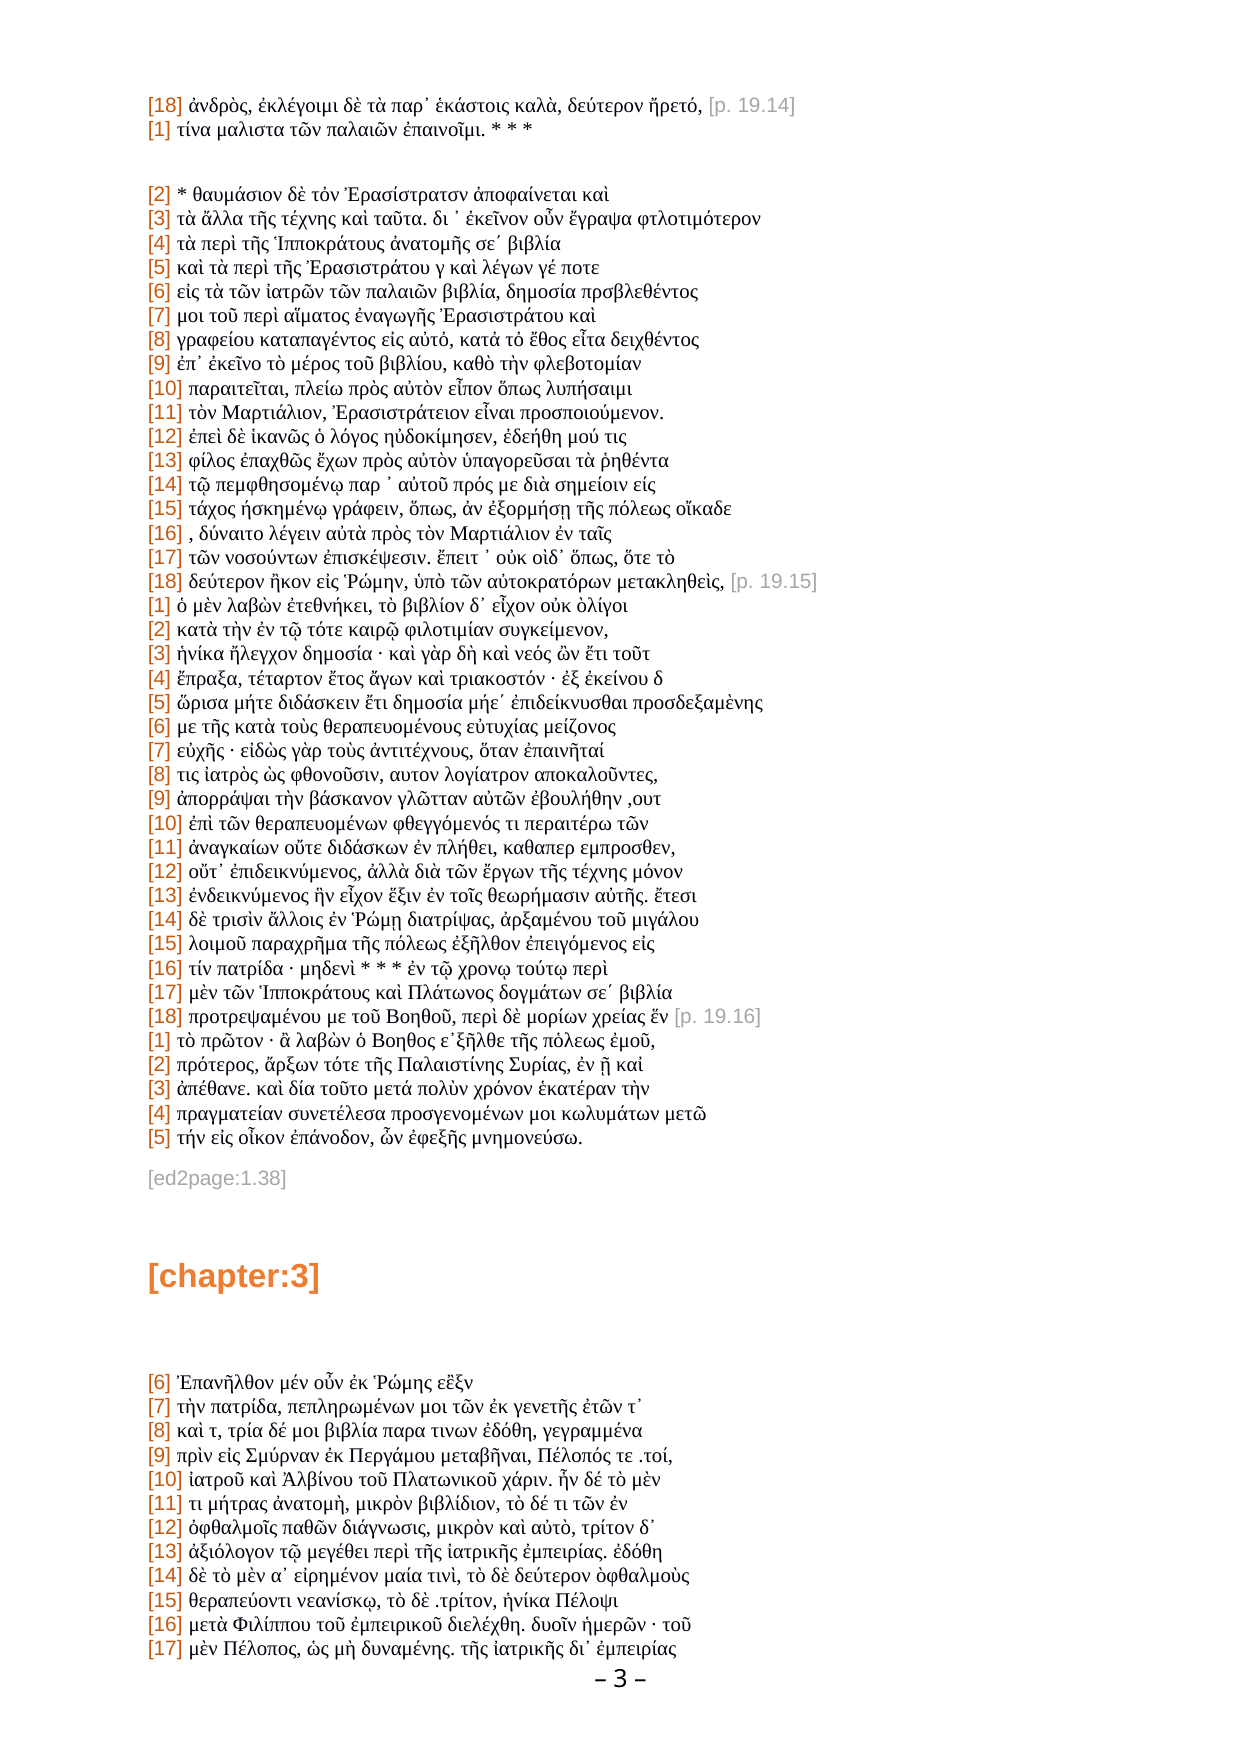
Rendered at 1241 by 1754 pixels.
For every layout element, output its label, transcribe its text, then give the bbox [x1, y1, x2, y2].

text [ed2page:1.38] [148, 1165, 1092, 1189]
text [2] * θαυμάσιον δὲ τὀν Ἐρασίστρατσν ἀποφαίνεται καὶ [3] τὰ ἄλλα τῆς τέχνης καὶ ταῦτα. δι ᾽ ἐκεῖνον οὖν ἔγραψα φτλοτιμότερον [4] τὰ περὶ τῆς Ἱπποκράτους ἀνατομῆς σε΄ βιβλία [5] καὶ τὰ περὶ τῆς Ἐρασιστράτου γ καὶ λέγων γέ ποτε [6] εἰς τὰ τῶν ἰατρῶν τῶν παλαιῶν βιβλία, δημοσία πρσβλεθέντος [7] μοι τοῦ περὶ αἵματος ἐναγωγῆς Ἐρασιστράτου καὶ [8] γραφείου καταπαγέντος εἰς αὐτὀ, κατἀ τὀ ἔθος εἶτα δειχθέντος [9] ἐπ᾽ ἐκεῖνο τὸ μέρος τοῦ βιβλίου, καθὸ τὴν φλεβοτομίαν [10] παραιτεῖται, πλείω πρὸς αὐτὸν εἶπον ὅπως λυπήσαιμι [11] τὸν Μαρτιάλιον, Ἐρασιστράτειον εἶναι προσποιούμενον. [12] ἐπεὶ δὲ ἱκανῶς ὁ λόγος ηὐδοκίμησεν, ἐδεήθη μού τις [13] φίλος ἐπαχθῶς ἔχων πρὸς αὐτὸν ὑπαγορεῦσαι τὰ ῥηθέντα [14] τῷ πεμφθησομένῳ παρ ᾽ αὐτοῦ πρός με διὰ σημείοιν είς [15] τάχος ήσκημένῳ γράφειν, ὅπως, ἀν ἐξορμήσῃ τῆς πόλεως οἴκαδε [16] , δύναιτο λέγειν αὐτὰ πρὸς τὸν Μαρτιάλιον ἐν ταῖς [17] τῶν νοσούντων ἐπισκέψεσιν. ἔπειτ ᾽ οὐκ οὶδ᾽ ὅπως, ὅτε τὸ [18] δεύτερον ἢκον εἰς Ῥώμην, ὑπὸ τῶν αὐτοκρατόρων μετακληθεὶς, [p. 19.15] [1] ὁ μὲν λαβὼν ἐτεθνήκει, τὸ βιβλίον δ᾽ εἶχον οὐκ ὸλίγοι [2] κατὰ τὴν ἐν τῷ τότε καιρῷ φιλοτιμίαν συγκείμενον, [3] ἡνίκα ἤλεγχον δημοσία · καὶ γὰρ δὴ καὶ νεός ὢν ἔτι τοῦτ [4] ἔπραξα, τέταρτον ἔτος ἄγων καὶ τριακοστόν · ἐξ ἐκείνου δ [5] ὥρισα μήτε διδάσκειν ἔτι δημοσία μήε΄ ἐπιδείκνυσθαι προσδεξαμὲνης [6] με τῆς κατὰ τοὺς θεραπευομένους εὐτυχίας μείζονος [7] εὐχῆς · εἰδὼς γὰρ τοὺς ἀντιτέχνους, ὅταν ἐπαινῆταί [8] τις ἰατρὸς ὼς φθονοῦσιν, αυτον λογίατρον αποκαλοῦντες, [9] ἀπορράψαι τὴν βάσκανον γλῶτταν αὐτῶν ἐβουλήθην ,ουτ [10] ἐπὶ τῶν θεραπευομένων φθεγγόμενός τι περαιτέρω τῶν [11] ἀναγκαίων οὔτε διδάσκων ἐν πλήθει, καθαπερ εμπροσθεν, [12] οὔτ᾽ ἐπιδεικνύμενος, ἀλλὰ διὰ τῶν ἔργων τῆς τέχνης μόνον [13] ἐνδεικνύμενος ἣν εἶχον ἕξιν ἐν τοῖς θεωρήμασιν αὐτῆς. ἔτεσι [14] δὲ τρισὶν ἄλλοις ἐν Ῥώμῃ διατρίψας, ἀρξαμένου τοῦ μιγάλου [15] λοιμοῦ παραχρῆμα τῆς πόλεως ἐξῆλθον ἐπειγόμενος εἰς [16] τίν πατρίδα · μηδενὶ * * * ἐν τῷ χρονῳ τούτῳ περὶ [17] μὲν τῶν Ἱπποκράτους καὶ Πλάτωνος δογμάτων σε΄ βιβλία [18] προτρεψαμένου με τοῦ Βοηθοῦ, περὶ δὲ μορίων χρείας ἕν [p. 19.16] [1] τὸ πρῶτον · ἂ λαβὼν ὁ Βοηθος ε᾽ξῆλθε τῆς πὁλεως ἐμοῦ, [2] πρότερος, ἄρξων τότε τῆς Παλαιστίνης Συρίας, ἐν ῇ καἰ [3] ἀπέθανε. καὶ δία τοῦτο μετά πολὺν χρόνον ἑκατέραν τὴν [4] πραγματείαν συνετέλεσα προσγενομένων μοι κωλυμάτων μετῶ [5] τήν εἰς οἶκον ἐπάνοδον, ὦν ἐφεξῆς μνημονεύσω. [148, 158, 1092, 1149]
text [148, 1346, 1092, 1660]
subtitle [chapter:3] [148, 1256, 1092, 1294]
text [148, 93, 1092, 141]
